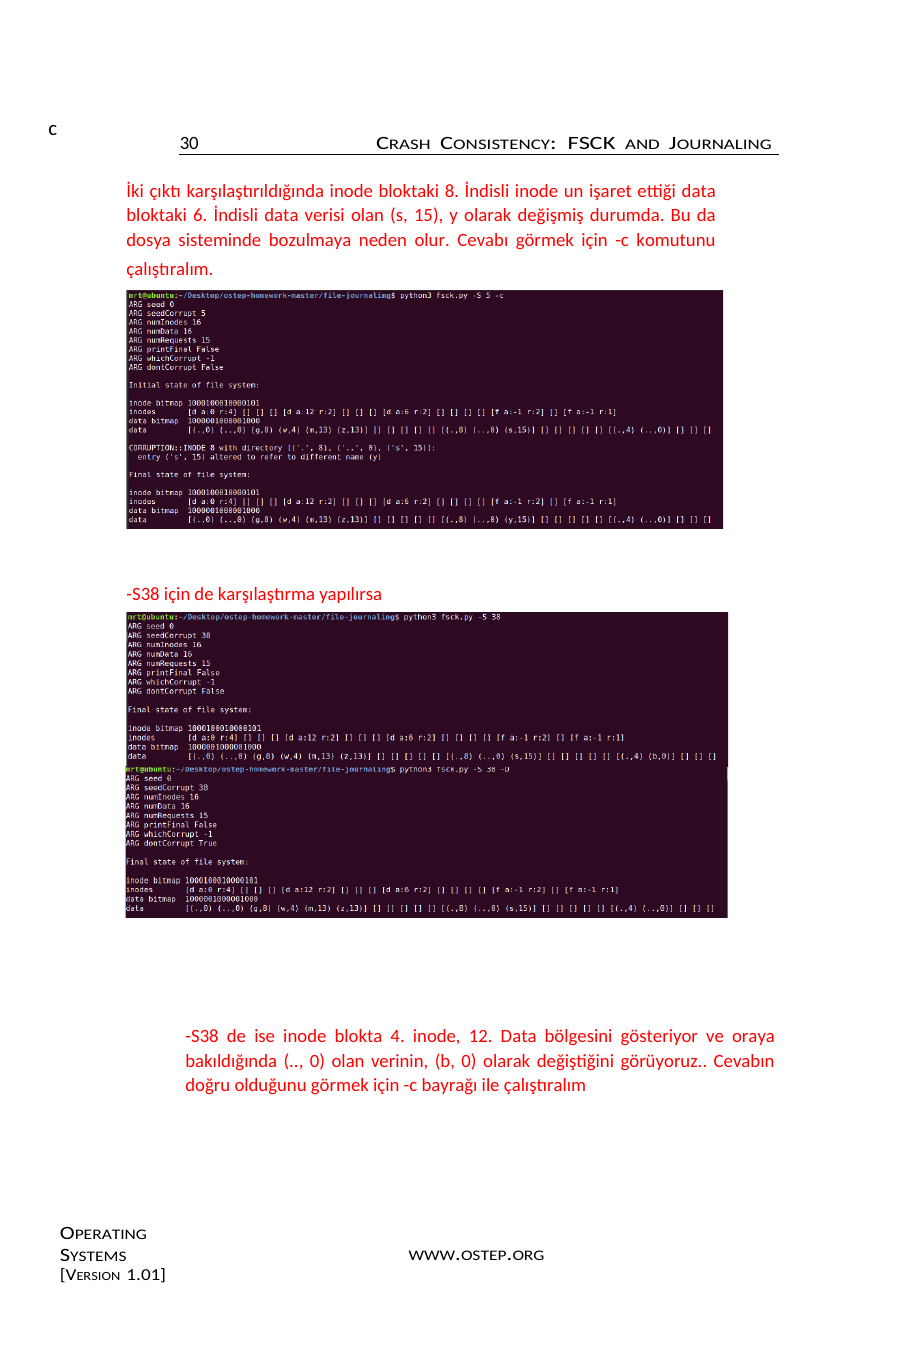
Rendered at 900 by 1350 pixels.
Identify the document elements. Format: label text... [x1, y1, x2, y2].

text -S38 için de karşılaştırma yapılırsa [126, 582, 717, 605]
text İki çıktı karşılaştırıldığında inode bloktaki 8. İndisli inode un işaret ettiği data bloktaki 6. İndisli data verisi olan (s, 15), y olarak değişmiş durumda. Bu da dosya sisteminde bozulmaya neden olur. Cevabı görmek için -c komutunu çalıştıralım. [126, 179, 717, 281]
text -S38 de ise inode blokta 4. inode, 12. Data bölgesini gösteriyor ve oraya bakıldığında (.., 0) olan verinin, (b, 0) olarak değiştiğini görüyoruz.. Cevabın doğru olduğunu görmek için -c bayrağı ile çalıştıralım [185, 1024, 776, 1096]
picture [125, 612, 729, 918]
picture [126, 290, 724, 529]
